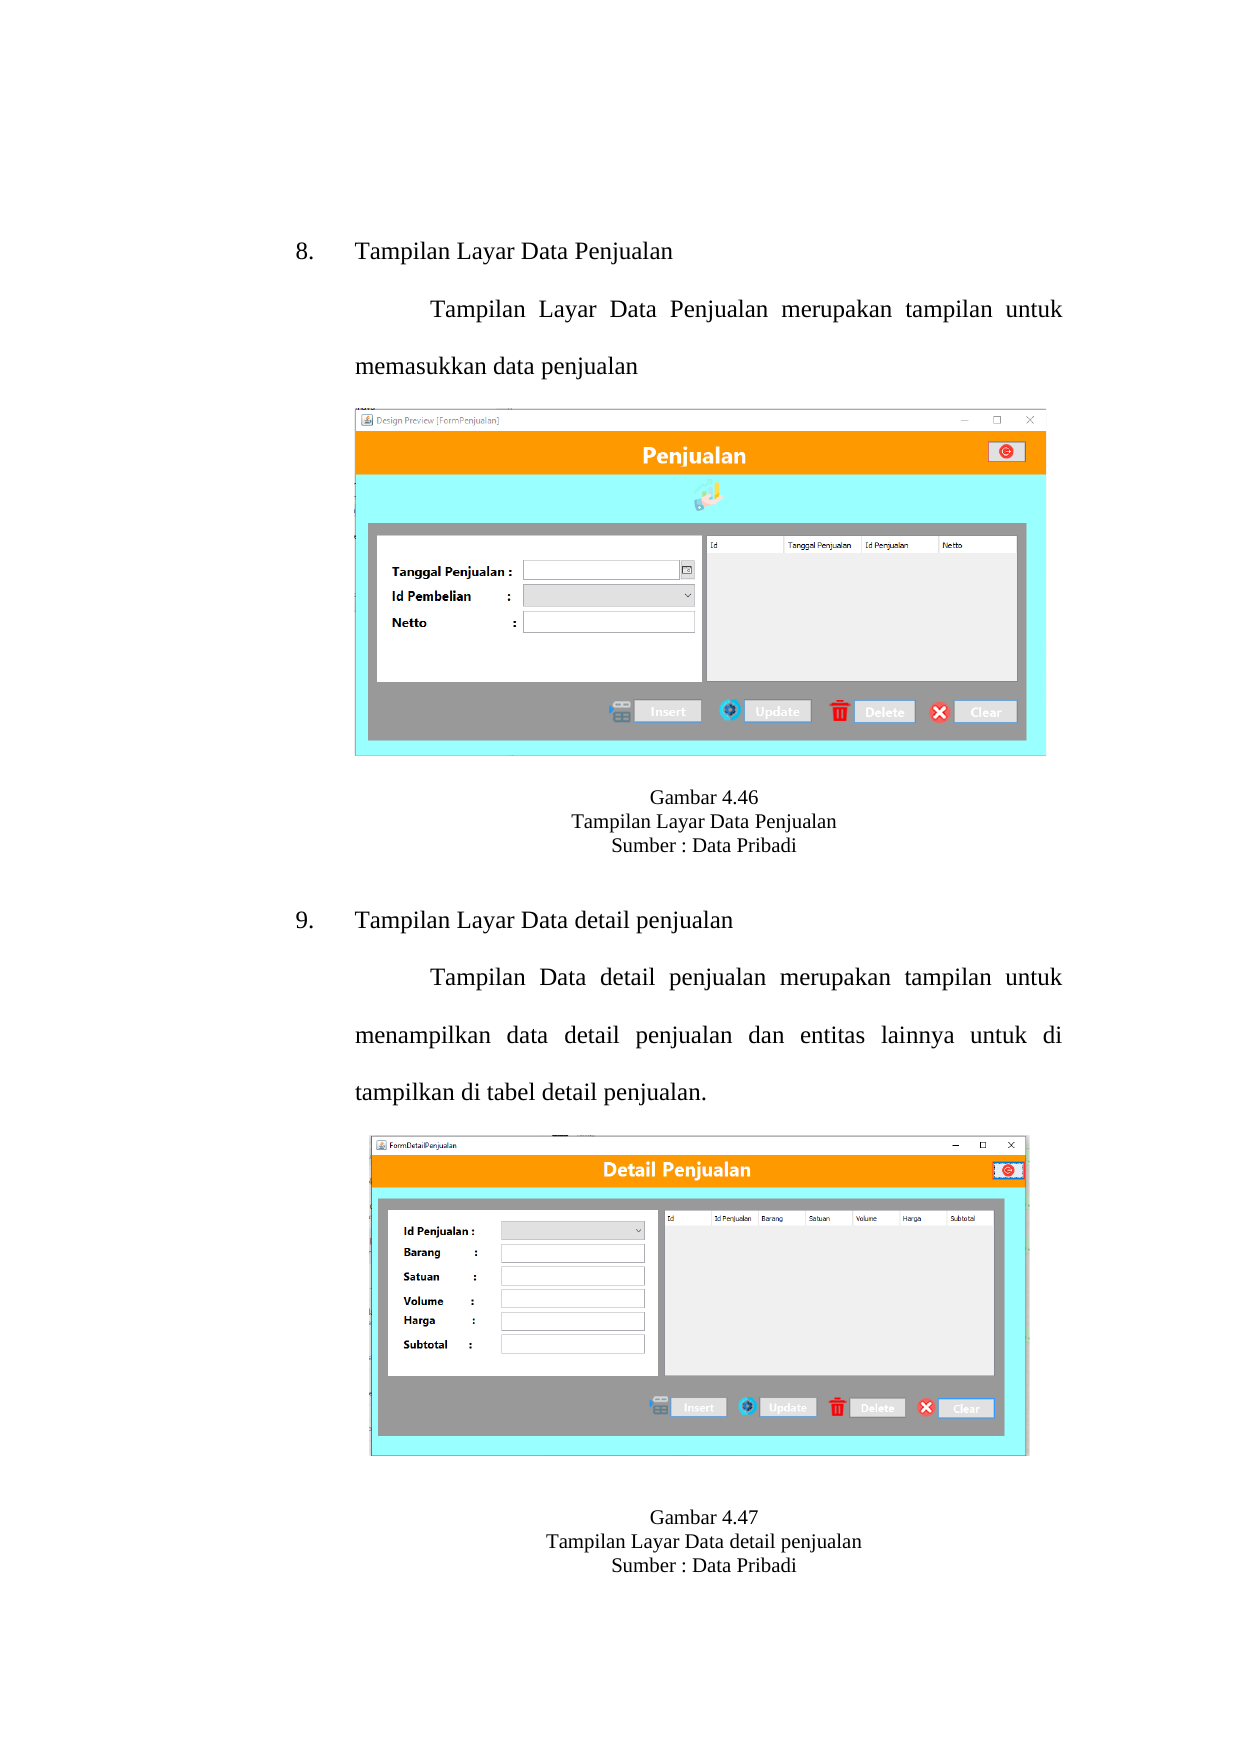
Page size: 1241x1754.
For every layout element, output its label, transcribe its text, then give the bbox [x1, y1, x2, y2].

list Tampilan Layar Data detail penjualan [357, 1529, 1051, 1553]
list Tampilan Data detail penjualan merupakan tampilan untuk menampilkan data detail penjualan dan entitas lainnya untuk di tampilkan di tabel detail penjualan. [355, 962, 1063, 1106]
list Sumber : Data Pribadi [357, 1553, 1051, 1577]
list Tampilan Layar Data Penjualan merupakan tampilan untuk memasukkan data penjualan [355, 294, 1063, 380]
list Tampilan Layar Data detail penjualan [295, 905, 1063, 934]
picture [369, 1135, 1030, 1456]
list Gambar 4.46 [357, 785, 1051, 809]
list Gambar 4.47 [357, 1504, 1051, 1529]
list Tampilan Layar Data Penjualan [295, 236, 1063, 265]
picture [354, 408, 1047, 756]
list Tampilan Layar Data Penjualan [357, 809, 1051, 833]
list Sumber : Data Pribadi [357, 833, 1051, 857]
